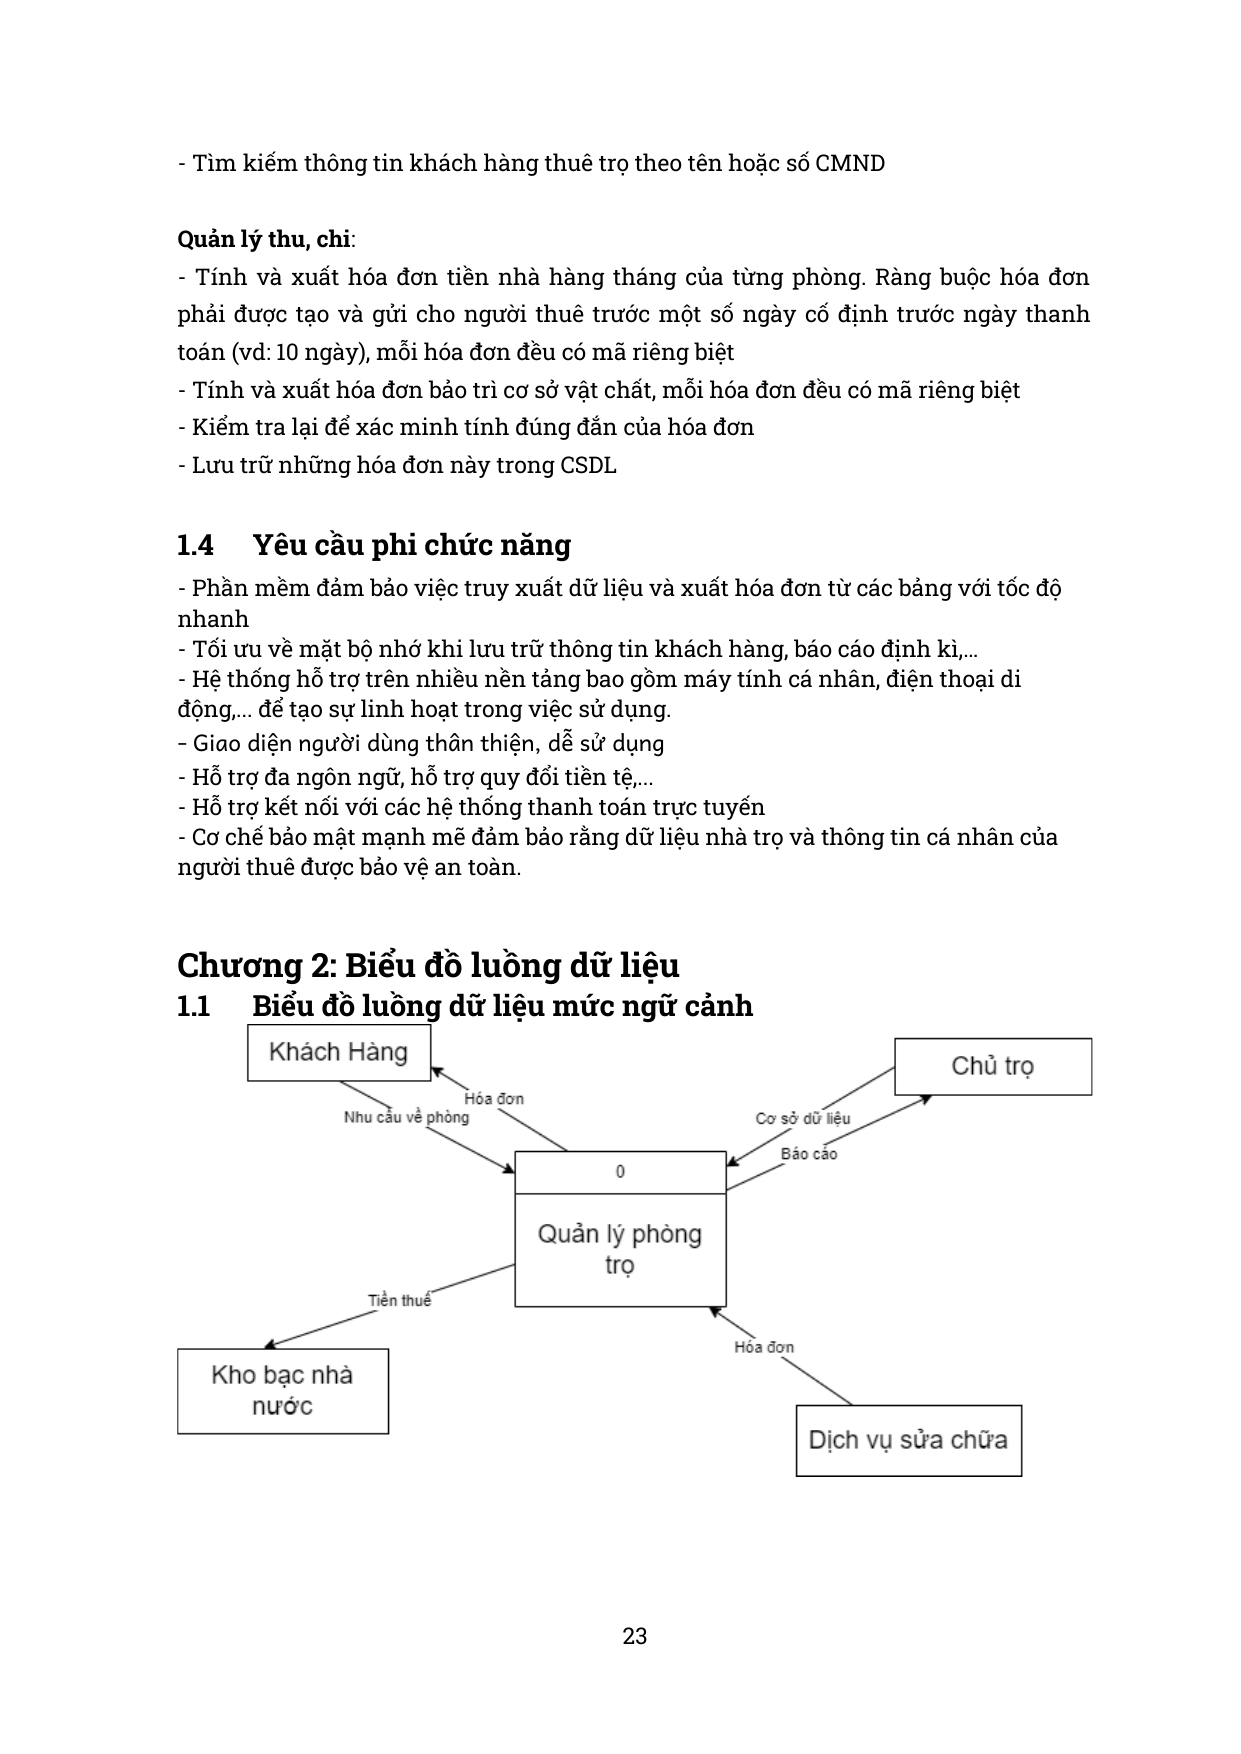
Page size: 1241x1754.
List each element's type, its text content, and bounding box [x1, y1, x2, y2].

text - Tính và xuất hóa đơn tiền nhà hàng tháng của từng phòng. Ràng buộc hóa đơn phải được tạo và gửi cho người thuê trước một số ngày cố định trước ngày thanh toán (vd: 10 ngày), mỗi hóa đơn đều có mã riêng biệt [177, 261, 1092, 366]
text - Cơ chế bảo mật mạnh mẽ đảm bảo rằng dữ liệu nhà trọ và thông tin cá nhân của người thuê được bảo vệ an toàn. [177, 821, 1092, 882]
text - Hệ thống hỗ trợ trên nhiều nền tảng bao gồm máy tính cá nhân, điện thoại di động,... để tạo sự linh hoạt trong việc sử dụng. [177, 663, 1092, 724]
text - Phần mềm đảm bảo việc truy xuất dữ liệu và xuất hóa đơn từ các bảng với tốc độ nhanh [177, 573, 1092, 633]
text - Tính và xuất hóa đơn bảo trì cơ sở vật chất, mỗi hóa đơn đều có mã riêng biệt [177, 374, 1092, 404]
text - Tìm kiếm thông tin khách hàng thuê trọ theo tên hoặc số CMND [177, 148, 1092, 178]
text - Tối ưu về mặt bộ nhớ khi lưu trữ thông tin khách hàng, báo cáo định kì,… [177, 633, 1092, 663]
subtitle Chương 2: Biểu đồ luồng dữ liệu [177, 942, 1092, 986]
subtitle 1.1 Biểu đồ luồng dữ liệu mức ngữ cảnh [177, 986, 1092, 1024]
text - Lưu trữ những hóa đơn này trong CSDL [177, 449, 1092, 479]
subtitle 1.4 Yêu cầu phi chức năng [177, 525, 1092, 563]
text - Hỗ trợ đa ngôn ngữ, hỗ trợ quy đổi tiền tệ,... [177, 761, 1092, 791]
picture [177, 1024, 1093, 1477]
text Quản lý thu, chi: [177, 223, 1092, 253]
text - Kiểm tra lại để xác minh tính đúng đắn của hóa đơn [177, 412, 1092, 442]
text - Hỗ trợ kết nối với các hệ thống thanh toán trực tuyến [177, 791, 1092, 821]
